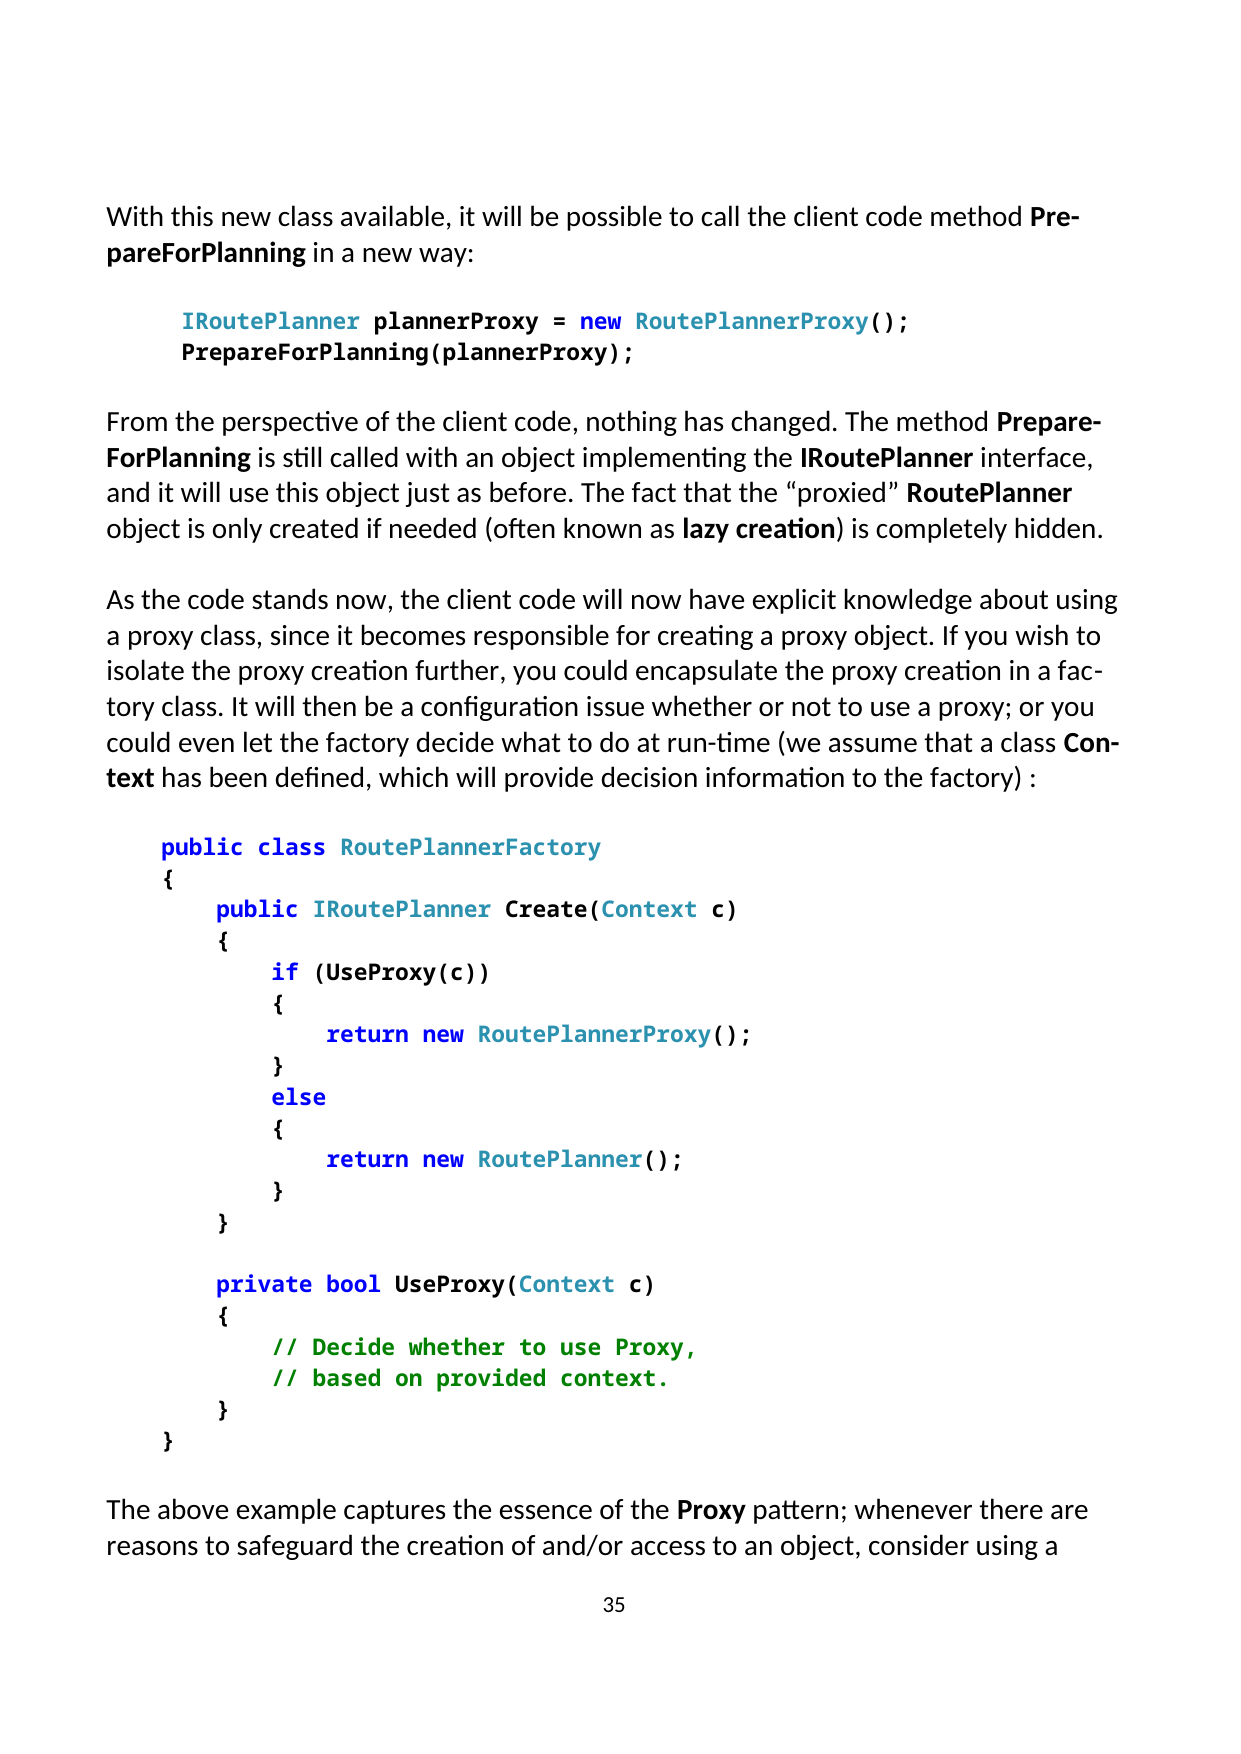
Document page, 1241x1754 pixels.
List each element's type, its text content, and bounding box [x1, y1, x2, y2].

text { [106, 1299, 1121, 1331]
text { [106, 987, 1121, 1018]
text As the code stands now, the client code will now have explicit knowledge about using a proxy class, since it becomes responsible for creating a proxy object. If you wish to isolate the proxy creation further, you could encapsulate the proxy creation in a factory class. It will then be a configuration issue whether or not to use a proxy; or you could even let the factory decide what to do at run-time (we assume that a class Context has been defined, which will provide decision information to the factory) : [106, 581, 1121, 795]
text IRoutePlanner plannerProxy = new RoutePlannerProxy(); [106, 305, 1121, 336]
text // based on provided context. [106, 1362, 1121, 1393]
text } [106, 1174, 1121, 1206]
text } [106, 1393, 1121, 1424]
text private bool UseProxy(Context c) [106, 1268, 1121, 1299]
text { [106, 924, 1121, 956]
text if (UseProxy(c)) [106, 956, 1121, 987]
text With this new class available, it will be possible to call the client code method PrepareForPlanning in a new way: [106, 198, 1121, 269]
text From the perspective of the client code, nothing has changed. The method PrepareForPlanning is still called with an object implementing the IRoutePlanner interface, and it will use this object just as before. The fact that the “proxied” RoutePlanner object is only created if needed (often known as lazy creation) is completely hidden. [106, 403, 1121, 546]
text } [106, 1206, 1121, 1237]
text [106, 1491, 1121, 1562]
text else [106, 1081, 1121, 1112]
text // Decide whether to use Proxy, [106, 1331, 1121, 1362]
text { [106, 862, 1121, 893]
text public IRoutePlanner Create(Context c) [106, 893, 1121, 924]
text } [106, 1424, 1121, 1456]
text public class RoutePlannerFactory [106, 831, 1121, 862]
text PrepareForPlanning(plannerProxy); [106, 336, 1121, 367]
text return new RoutePlannerProxy(); [106, 1018, 1121, 1049]
text } [106, 1049, 1121, 1081]
text { [106, 1112, 1121, 1143]
text return new RoutePlanner(); [106, 1143, 1121, 1174]
